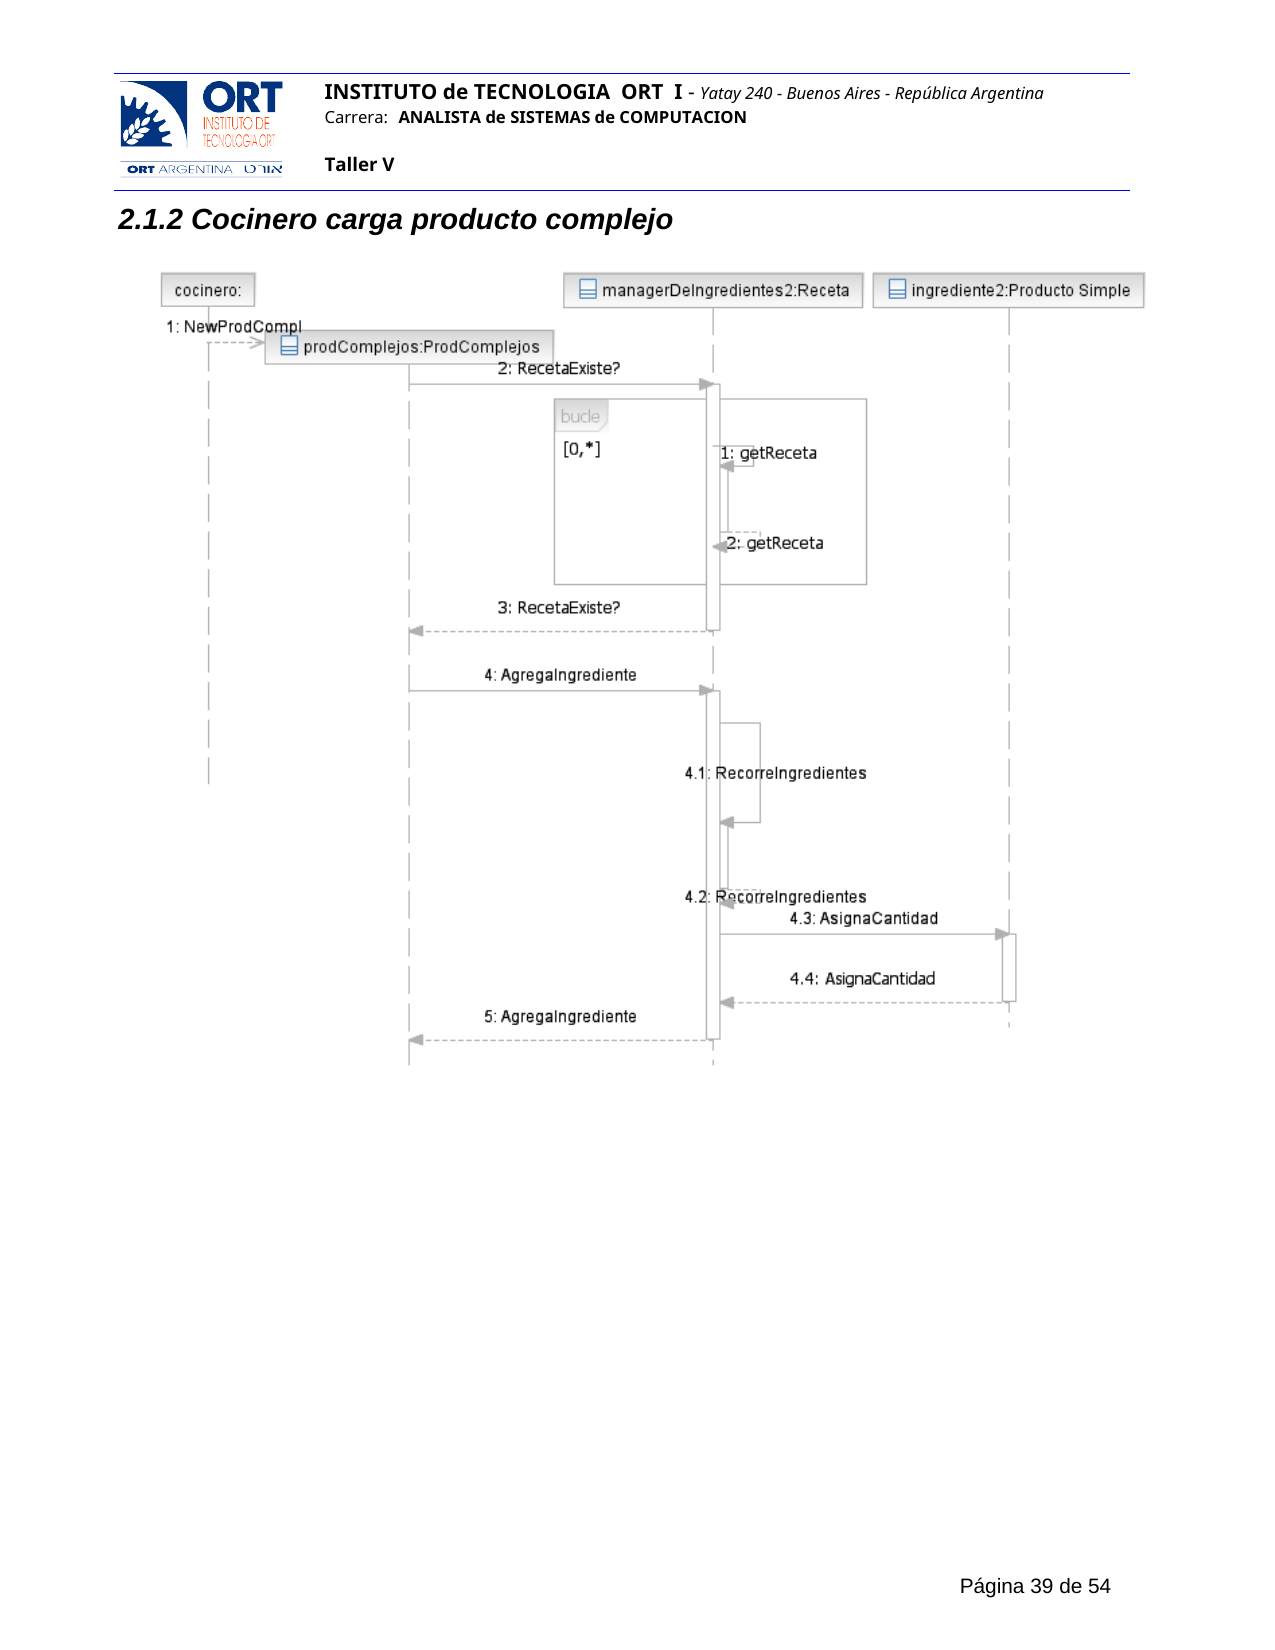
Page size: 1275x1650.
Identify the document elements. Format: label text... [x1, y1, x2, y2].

subtitle 2.1.2 Cocinero carga producto complejo [118, 202, 1157, 236]
